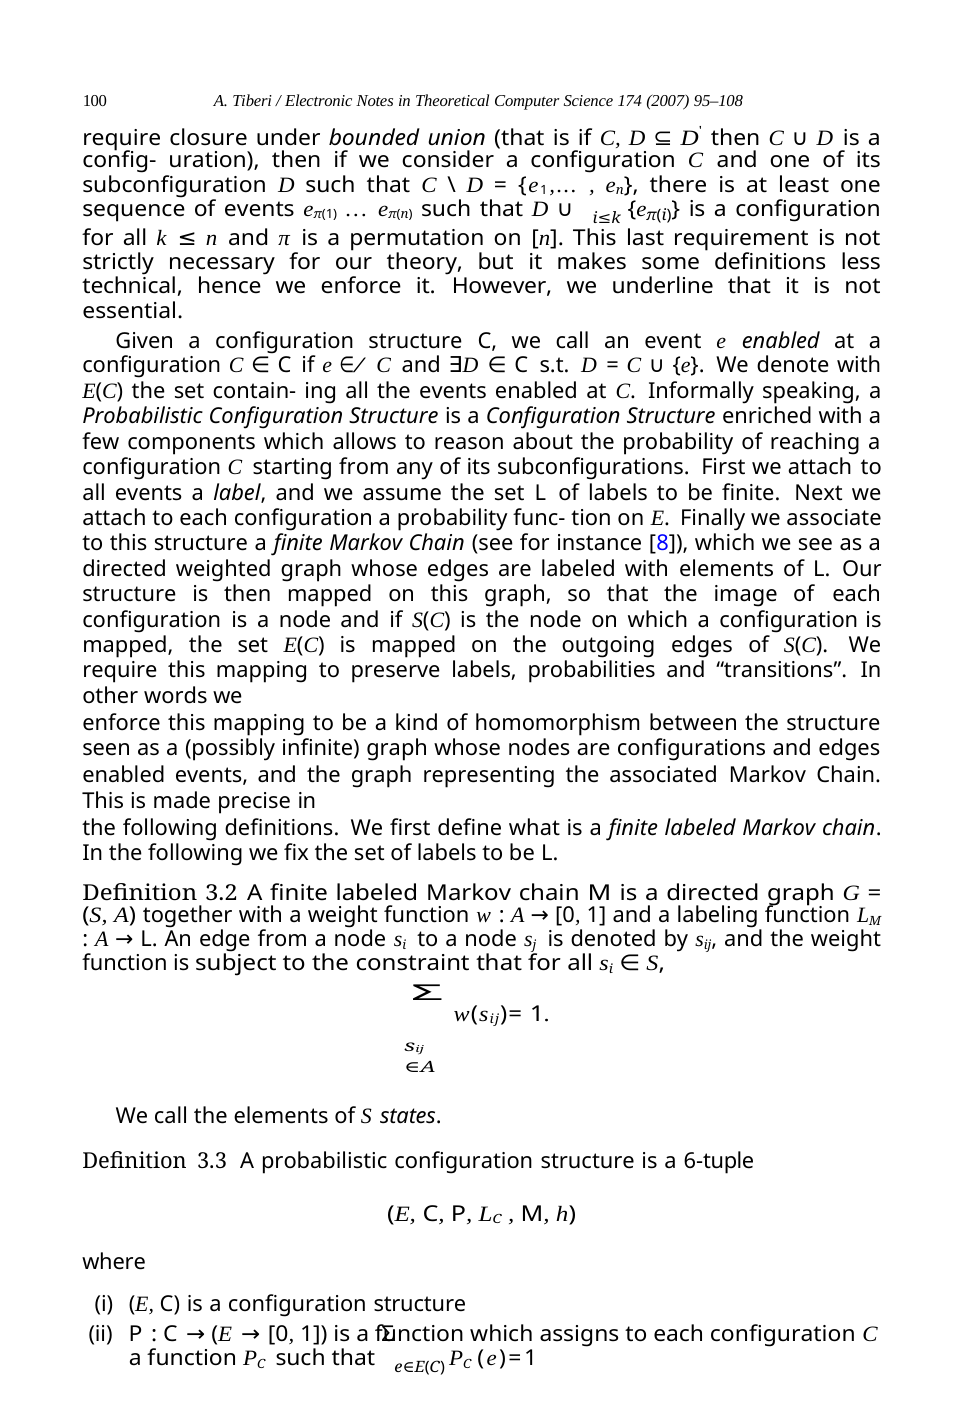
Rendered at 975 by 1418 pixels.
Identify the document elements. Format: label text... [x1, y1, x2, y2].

text We call the elements of S states. [115, 1100, 904, 1130]
text where [82, 1246, 904, 1275]
text enforce this mapping to be a kind of homomorphism between the structure seen as a (possibly infinite) graph whose nodes are configurations and edges enabled events, and the graph representing the associated Markov Chain. This is made precise in [82, 710, 881, 814]
text Given a configuration structure C, we call an event e enabled at a configuration C ∈ C if e ∈/ C and ∃D ∈ C s.t. D = C ∪ {e}. We denote with E(C) the set contain- ing all the events enabled at C. Informally speaking, a Probabilistic Conﬁguration Structure is a Conﬁguration Structure enriched with a few components which allows to reason about the probability of reaching a configuration C starting from any of its subconfigurations. First we attach to all events a label, and we assume the set L of labels to be finite. Next we attach to each configuration a probability func- tion on E. Finally we associate to this structure a ﬁnite Markov Chain (see for instance [8]), which we see as a directed weighted graph whose edges are labeled with elements of L. Our structure is then mapped on this graph, so that the image of each configuration is a node and if S(C) is the node on which a configuration is mapped, the set E(C) is mapped on the outgoing edges of S(C). We require this mapping to preserve labels, probabilities and “transitions”. In other words we [82, 328, 882, 710]
list P : C → (E → [0, 1]) is a function which assigns to each configuration C a function PC such that Σe∈E(C) PC (e)=1 [88, 1329, 881, 1377]
text Definition 3.2 A finite labeled Markov chain M is a directed graph G = (S, A) together with a weight function w : A → [0, 1] and a labeling function LM : A → L. An edge from a node si to a node sj is denoted by sij, and the weight function is subject to the constraint that for all si ∈ S, [82, 881, 881, 977]
text the following definitions. We first define what is a ﬁnite labeled Markov chain. In the following we fix the set of labels to be L. [82, 814, 881, 867]
list (E, C) is a configuration structure [94, 1283, 904, 1318]
text sij ∈A [404, 1034, 449, 1077]
text (E, C, P, LC , M, h) [71, 1198, 892, 1227]
text Σ [411, 977, 449, 1010]
text Definition 3.3 A probabilistic configuration structure is a 6-tuple [82, 1144, 904, 1174]
text w(sij)= 1. [453, 998, 904, 1027]
text require closure under bounded union (that is if C, D ⊆ D' then C ∪ D is a config- uration), then if we consider a configuration C and one of its subconfiguration D such that C \ D = {e1,... , en}, there is at least one sequence of events eπ(1) ... eπ(n) such that D ∪ i≤k {eπ(i)} is a configuration for all k ≤ n and π is a permutation on [n]. This last requirement is not strictly necessary for our theory, but it makes some definitions less technical, hence we enforce it. However, we underline that it is not essential. [82, 126, 881, 324]
